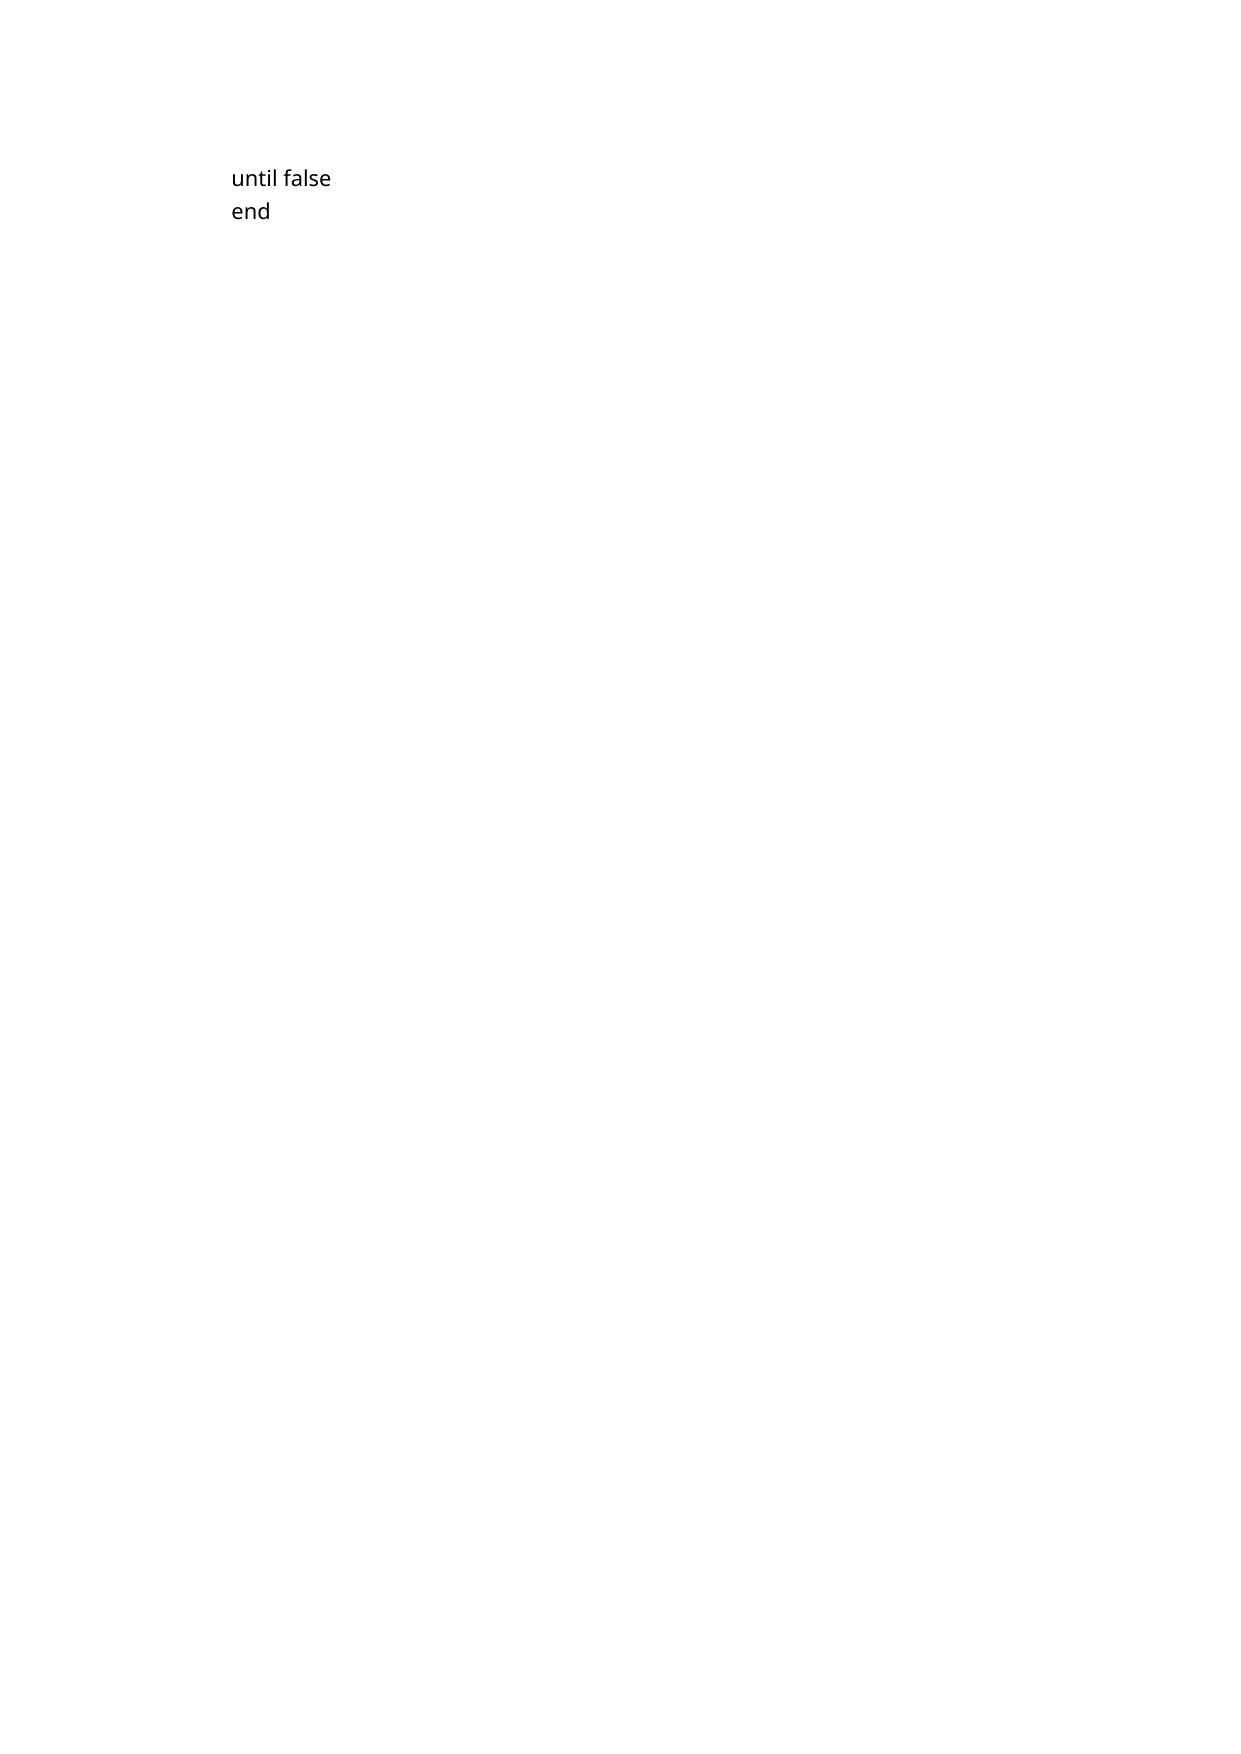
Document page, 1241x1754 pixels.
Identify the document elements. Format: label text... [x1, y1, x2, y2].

text until false [187, 162, 1053, 194]
text end [187, 194, 1053, 227]
